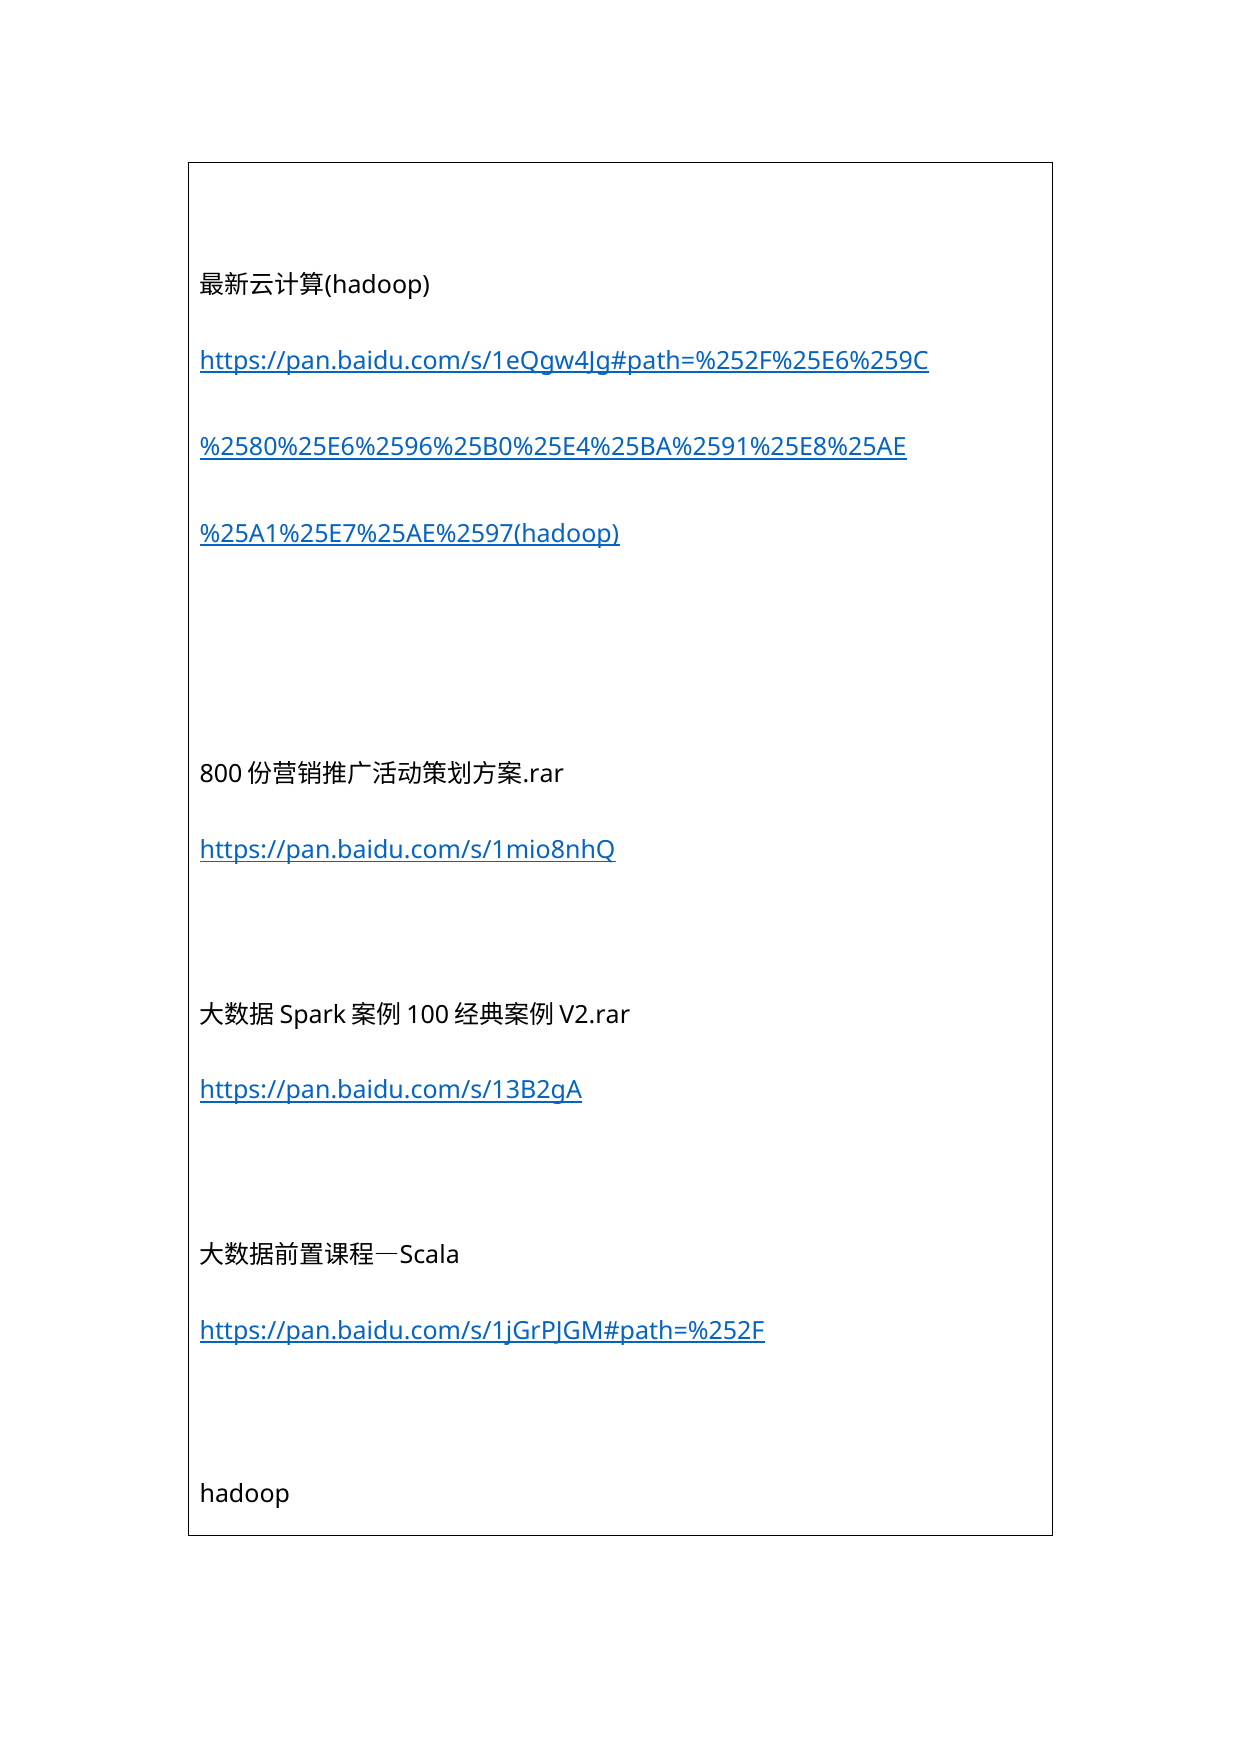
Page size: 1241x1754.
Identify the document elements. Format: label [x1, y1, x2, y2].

table_header [189, 163, 1052, 1535]
